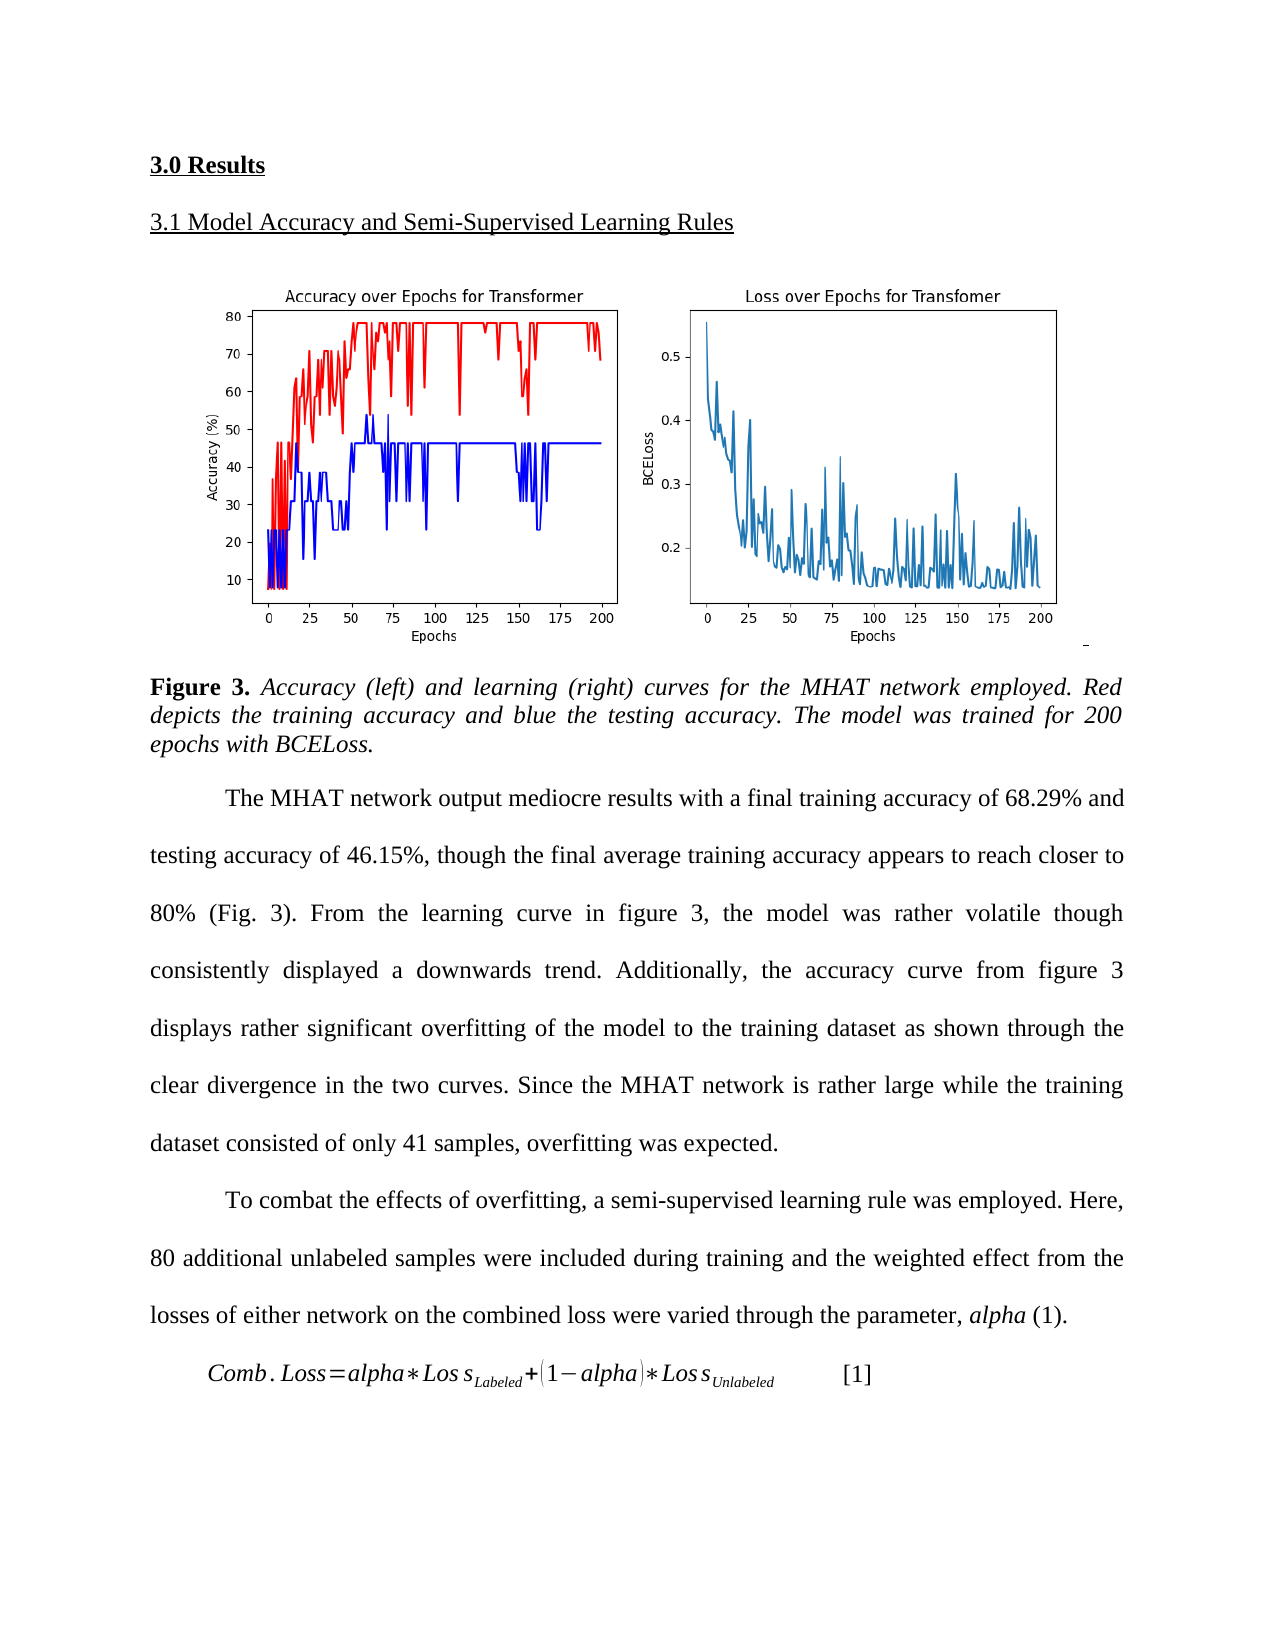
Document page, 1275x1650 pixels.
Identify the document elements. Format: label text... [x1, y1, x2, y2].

text The MHAT network output mediocre results with a final training accuracy of 68.29% and testing accuracy of 46.15%, though the final average training accuracy appears to reach closer to 80% (Fig. 3). From the learning curve in figure 3, the model was rather volatile though consistently displayed a downwards trend. Additionally, the accuracy curve from figure 3 displays rather significant overfitting of the model to the training dataset as shown through the clear divergence in the two curves. Since the MHAT network is rather large while the training dataset consisted of only 41 samples, overfitting was expected. [150, 783, 1125, 1157]
text [1] [150, 1358, 1125, 1391]
text 3.1 Model Accuracy and Semi-Supervised Learning Rules [150, 207, 1125, 236]
text Figure 3. Accuracy (left) and learning (right) curves for the MHAT network employed. Red depicts the training accuracy and blue the testing accuracy. The model was trained for 200 epochs with BCELoss. [150, 672, 1125, 758]
text To combat the effects of overfitting, a semi-supervised learning rule was employed. Here, 80 additional unlabeled samples were included during training and the weighted effect from the losses of either network on the combined loss were varied through the parameter, alpha (1). [150, 1186, 1125, 1329]
picture [192, 265, 1083, 644]
text 3.0 Results [150, 150, 1125, 179]
